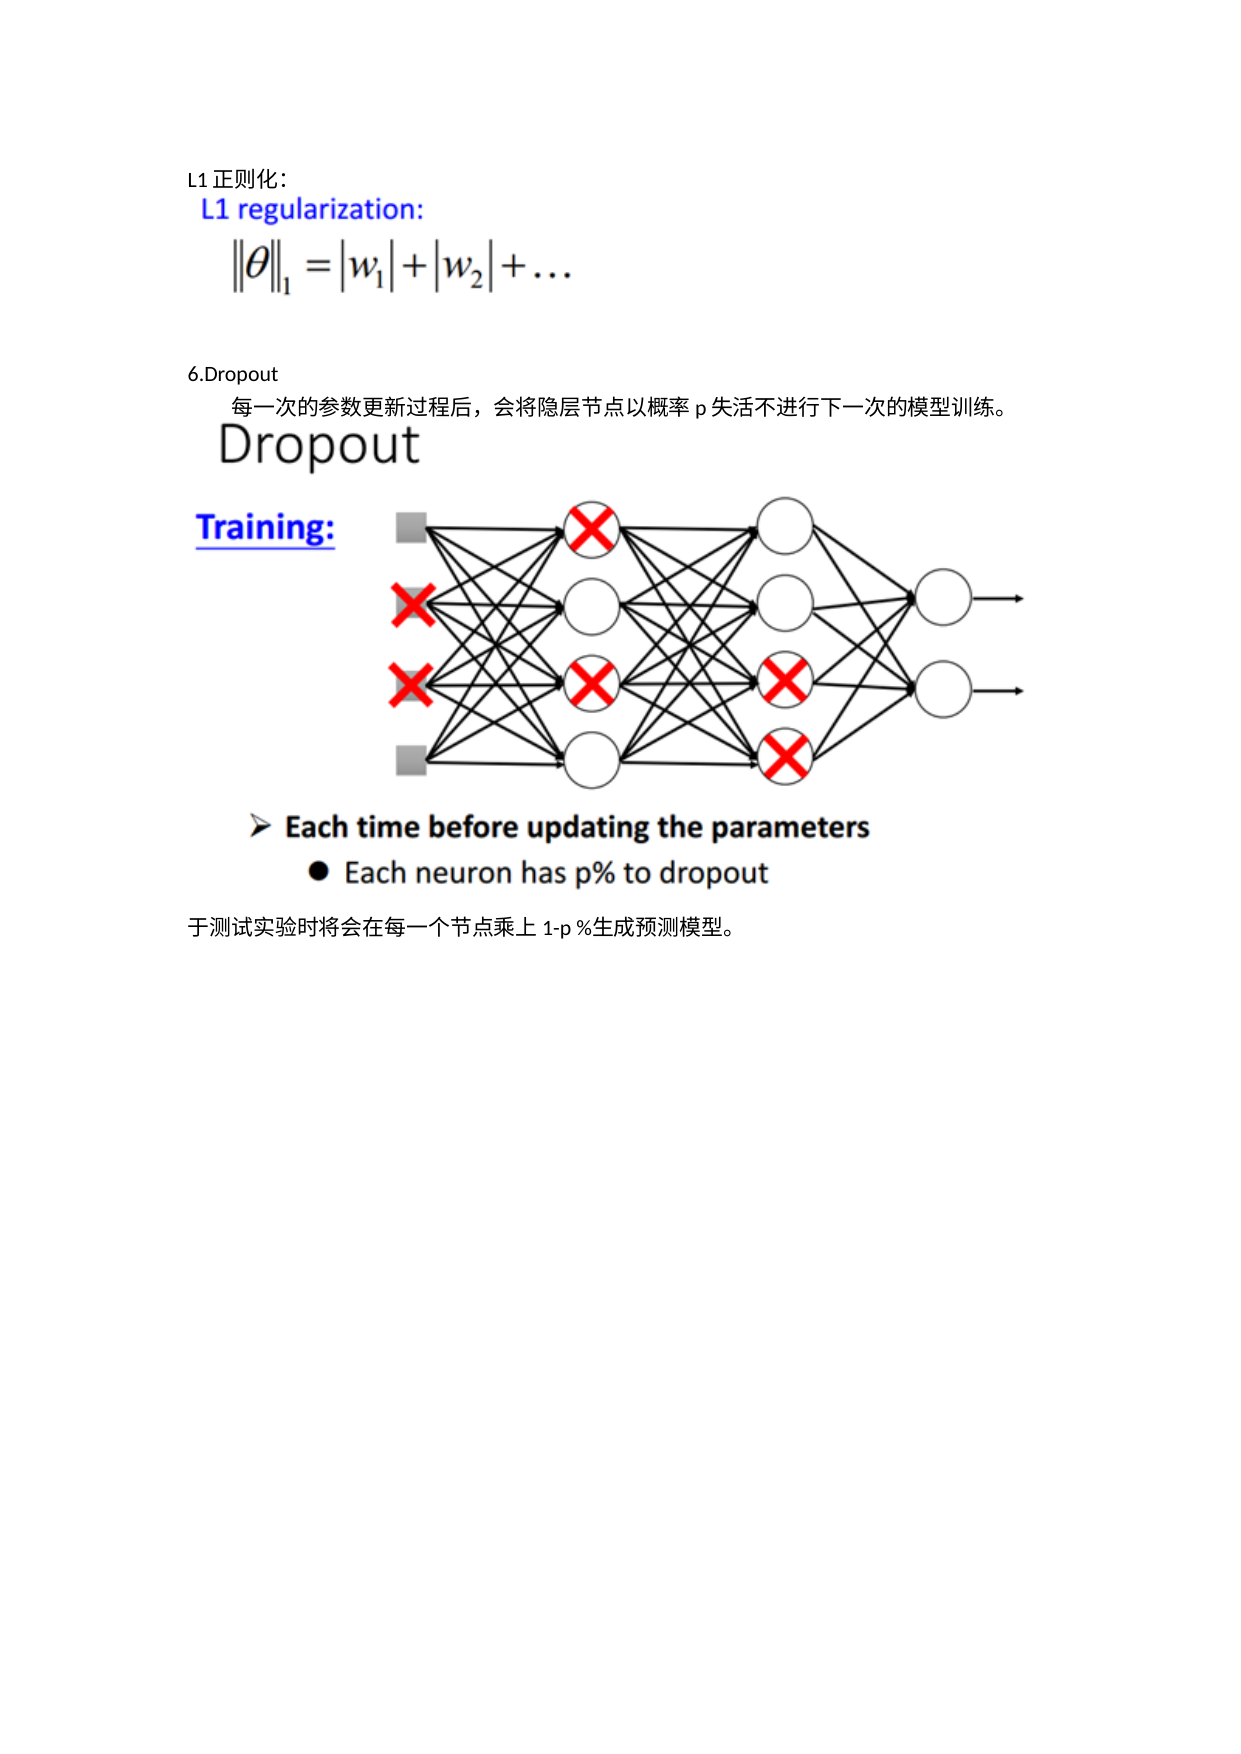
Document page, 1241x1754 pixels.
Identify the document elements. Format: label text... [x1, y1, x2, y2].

picture [187, 194, 610, 315]
text 于测试实验时将会在每一个节点乘上1-p %生成预测模型。 [187, 909, 1053, 942]
picture [187, 422, 1053, 904]
text L1 正则化： [187, 162, 1053, 194]
text 6.Dropout [187, 357, 1053, 389]
text 每一次的参数更新过程后，会将隐层节点以概率p失活不进行下一次的模型训练。 [187, 389, 1053, 422]
